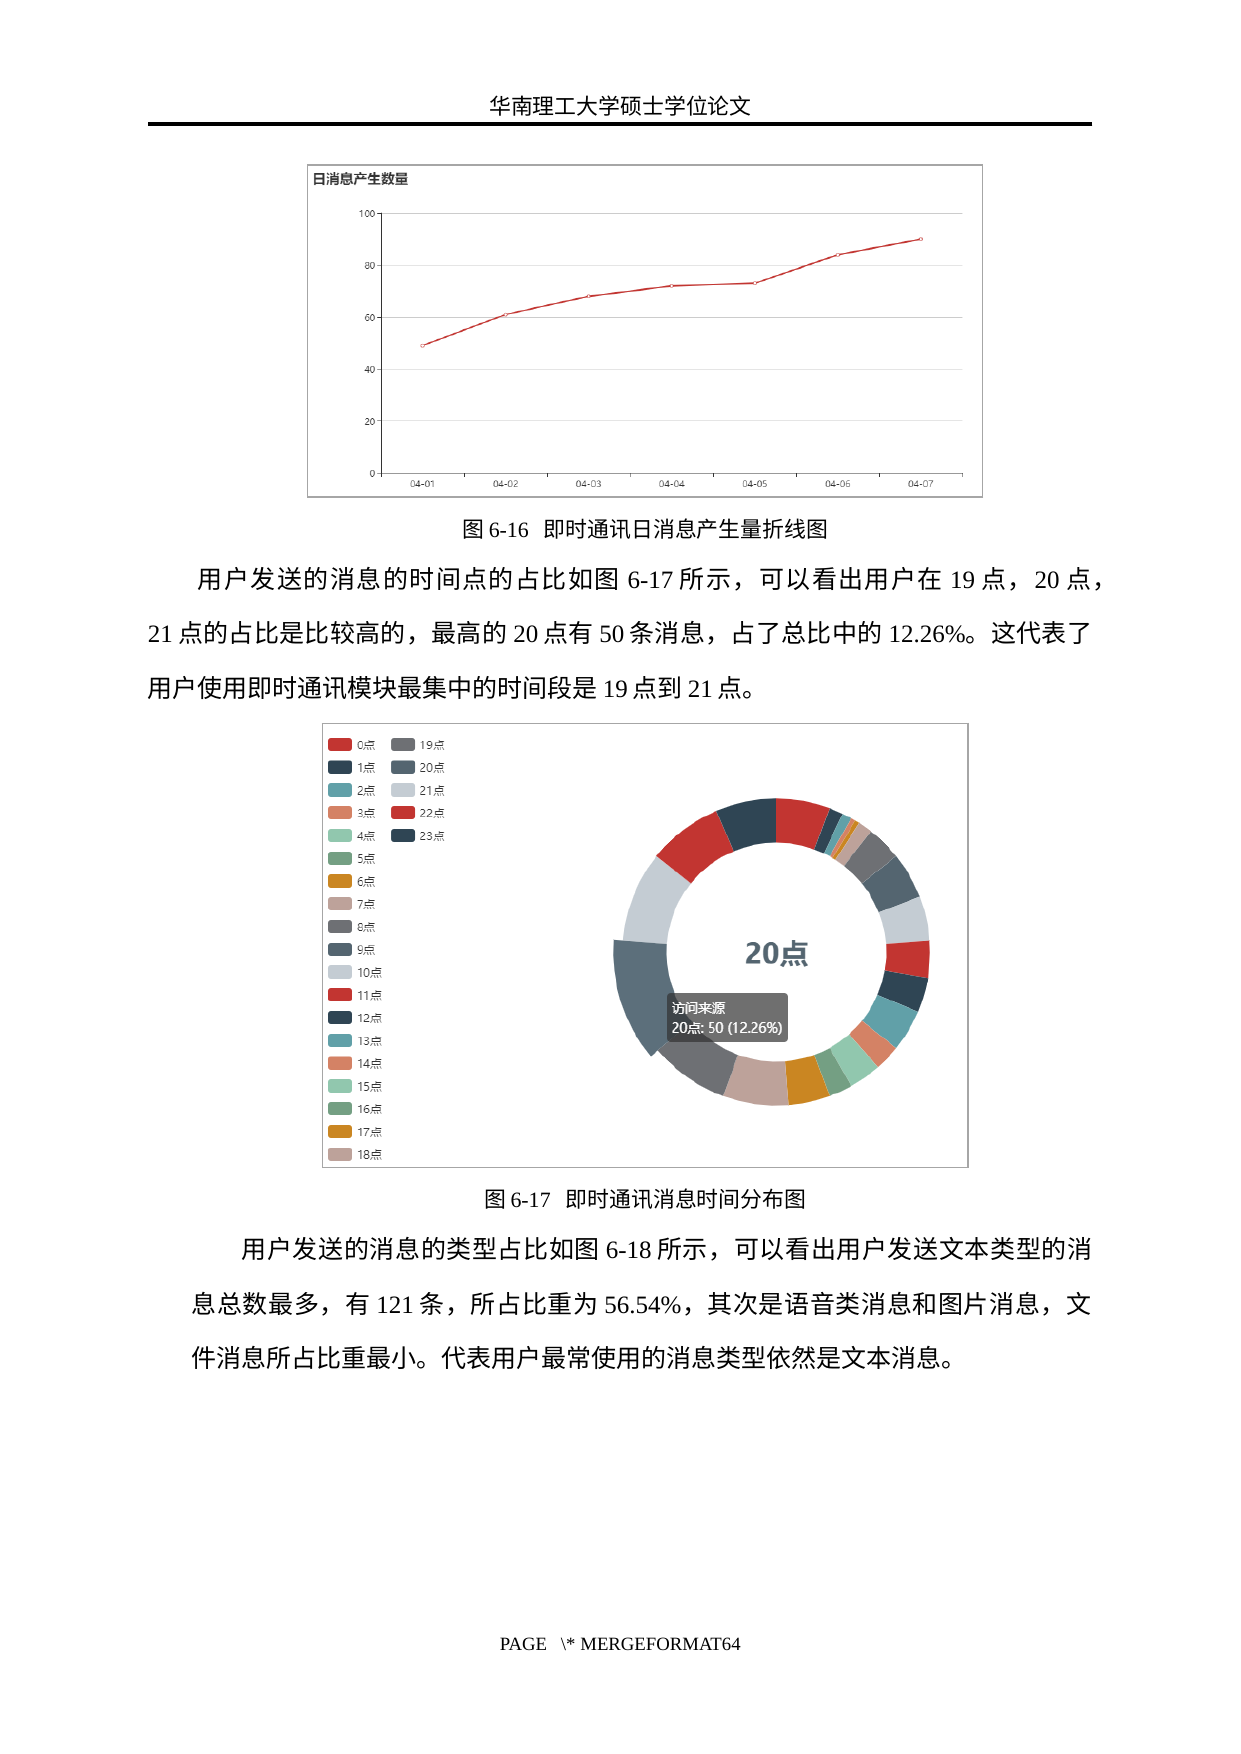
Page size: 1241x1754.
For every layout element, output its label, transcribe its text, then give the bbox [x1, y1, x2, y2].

text 用户发送的消息的类型占比如图6-18所示，可以看出用户发送文本类型的消息总数最多，有121条，所占比重为56.54%，其次是语音类消息和图片消息，文件消息所占比重最小。代表用户最常使用的消息类型依然是文本消息。 [191, 1230, 1092, 1375]
picture [323, 724, 967, 1167]
picture [308, 166, 982, 496]
text 图6-17 即时通讯消息时间分布图 [148, 1182, 1092, 1214]
text 图6-16 即时通讯日消息产生量折线图 [148, 512, 1092, 544]
text 用户发送的消息的时间点的占比如图6-17所示，可以看出用户在19点，20点，21点的占比是比较高的，最高的20点有50条消息，占了总比中的12.26%。这代表了用户使用即时通讯模块最集中的时间段是19点到21点。 [148, 559, 1092, 704]
